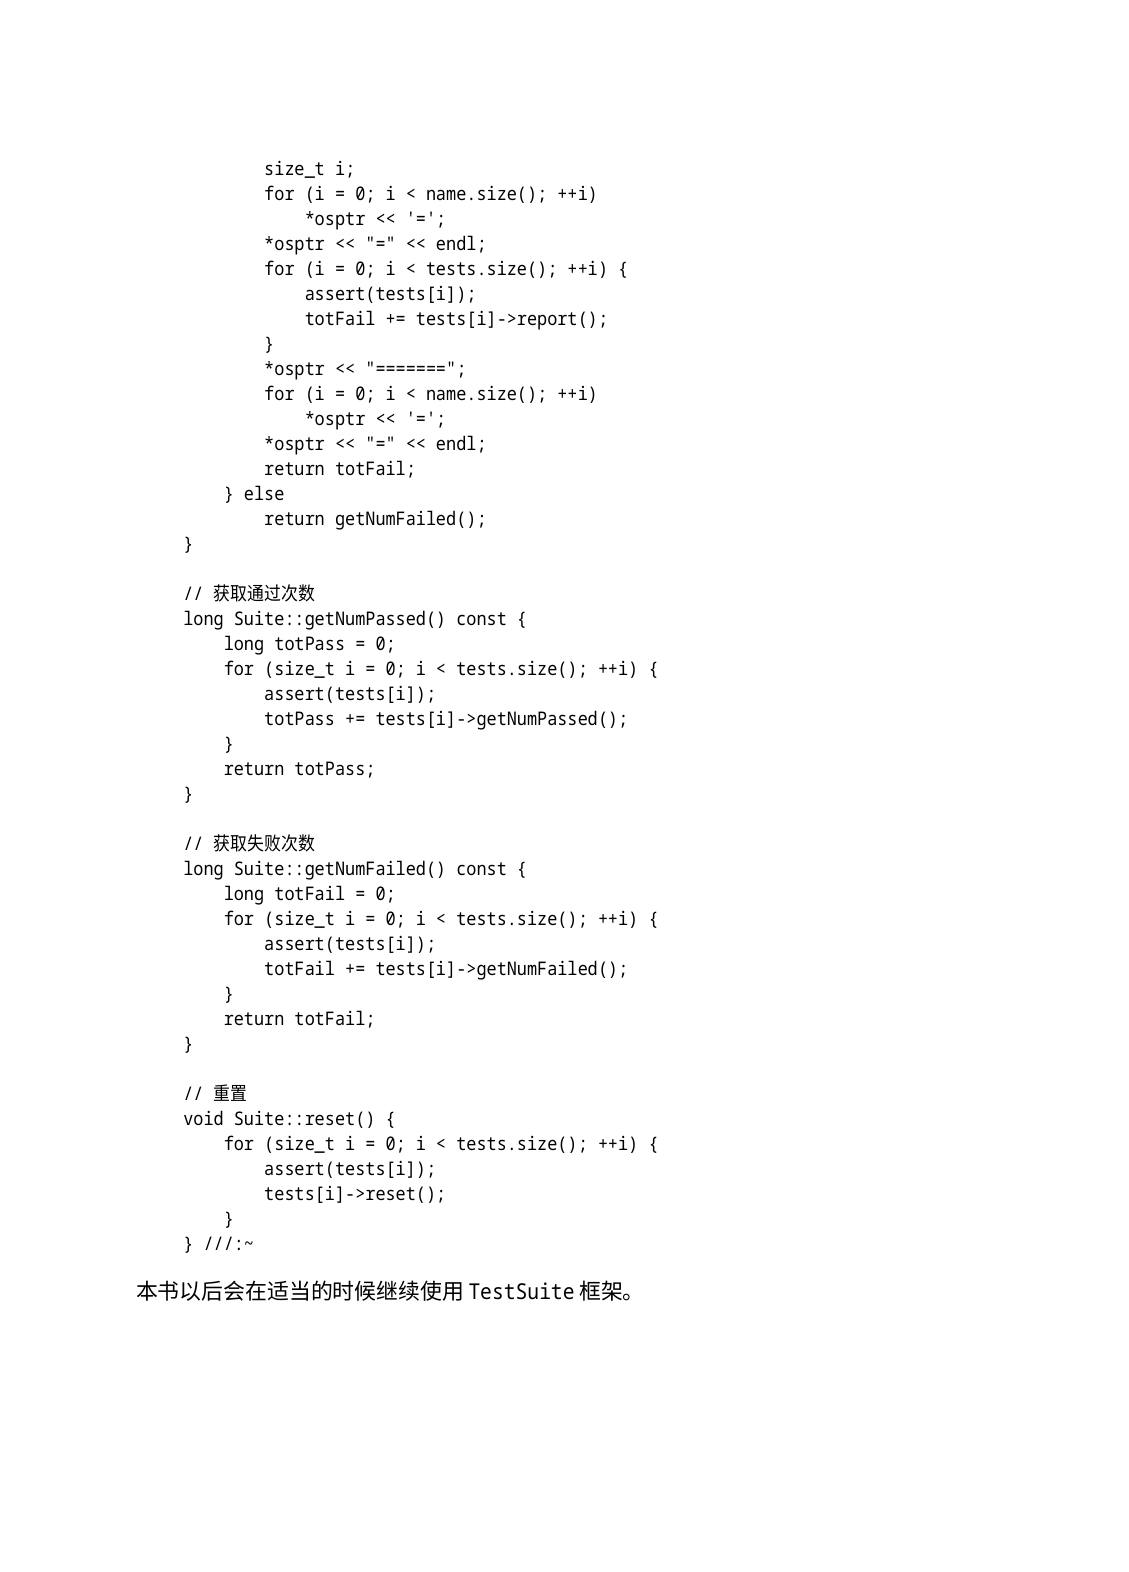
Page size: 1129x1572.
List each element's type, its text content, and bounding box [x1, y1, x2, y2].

text *osptr << '='; [183, 205, 992, 230]
text } [183, 330, 992, 355]
text for (i = 0; i < tests.size(); ++i) { [183, 255, 992, 280]
text for (size_t i = 0; i < tests.size(); ++i) { [183, 655, 992, 680]
text } [183, 1030, 992, 1055]
text return totPass; [183, 755, 992, 780]
text for (i = 0; i < name.size(); ++i) [183, 380, 992, 405]
text } [183, 530, 992, 555]
text tests[i]->reset(); [183, 1180, 992, 1205]
text for (i = 0; i < name.size(); ++i) [183, 180, 992, 205]
text } [183, 780, 992, 805]
text return getNumFailed(); [183, 505, 992, 530]
text assert(tests[i]); [183, 1155, 992, 1180]
text assert(tests[i]); [183, 930, 992, 955]
text } [183, 730, 992, 755]
text *osptr << '='; [183, 405, 992, 430]
text totPass += tests[i]->getNumPassed(); [183, 705, 992, 730]
text size_t i; [183, 155, 992, 180]
text long Suite::getNumFailed() const { [183, 855, 992, 880]
text long Suite::getNumPassed() const { [183, 605, 992, 630]
text assert(tests[i]); [183, 280, 992, 305]
text } [183, 980, 992, 1005]
text // 获取失败次数 [183, 830, 992, 855]
text // 获取通过次数 [183, 580, 992, 605]
text return totFail; [183, 1005, 992, 1030]
text *osptr << "======="; [183, 355, 992, 380]
text *osptr << "=" << endl; [183, 230, 992, 255]
text long totPass = 0; [183, 630, 992, 655]
text // 重置 [183, 1080, 992, 1105]
text totFail += tests[i]->getNumFailed(); [183, 955, 992, 980]
text for (size_t i = 0; i < tests.size(); ++i) { [183, 905, 992, 930]
text } else [183, 480, 992, 505]
text 本书以后会在适当的时候继续使用TestSuite框架。 [136, 1273, 992, 1306]
text long totFail = 0; [183, 880, 992, 905]
text } ///:~ [183, 1230, 992, 1255]
text assert(tests[i]); [183, 680, 992, 705]
text void Suite::reset() { [183, 1105, 992, 1130]
text totFail += tests[i]->report(); [183, 305, 992, 330]
text return totFail; [183, 455, 992, 480]
text } [183, 1205, 992, 1230]
text *osptr << "=" << endl; [183, 430, 992, 455]
text for (size_t i = 0; i < tests.size(); ++i) { [183, 1130, 992, 1155]
